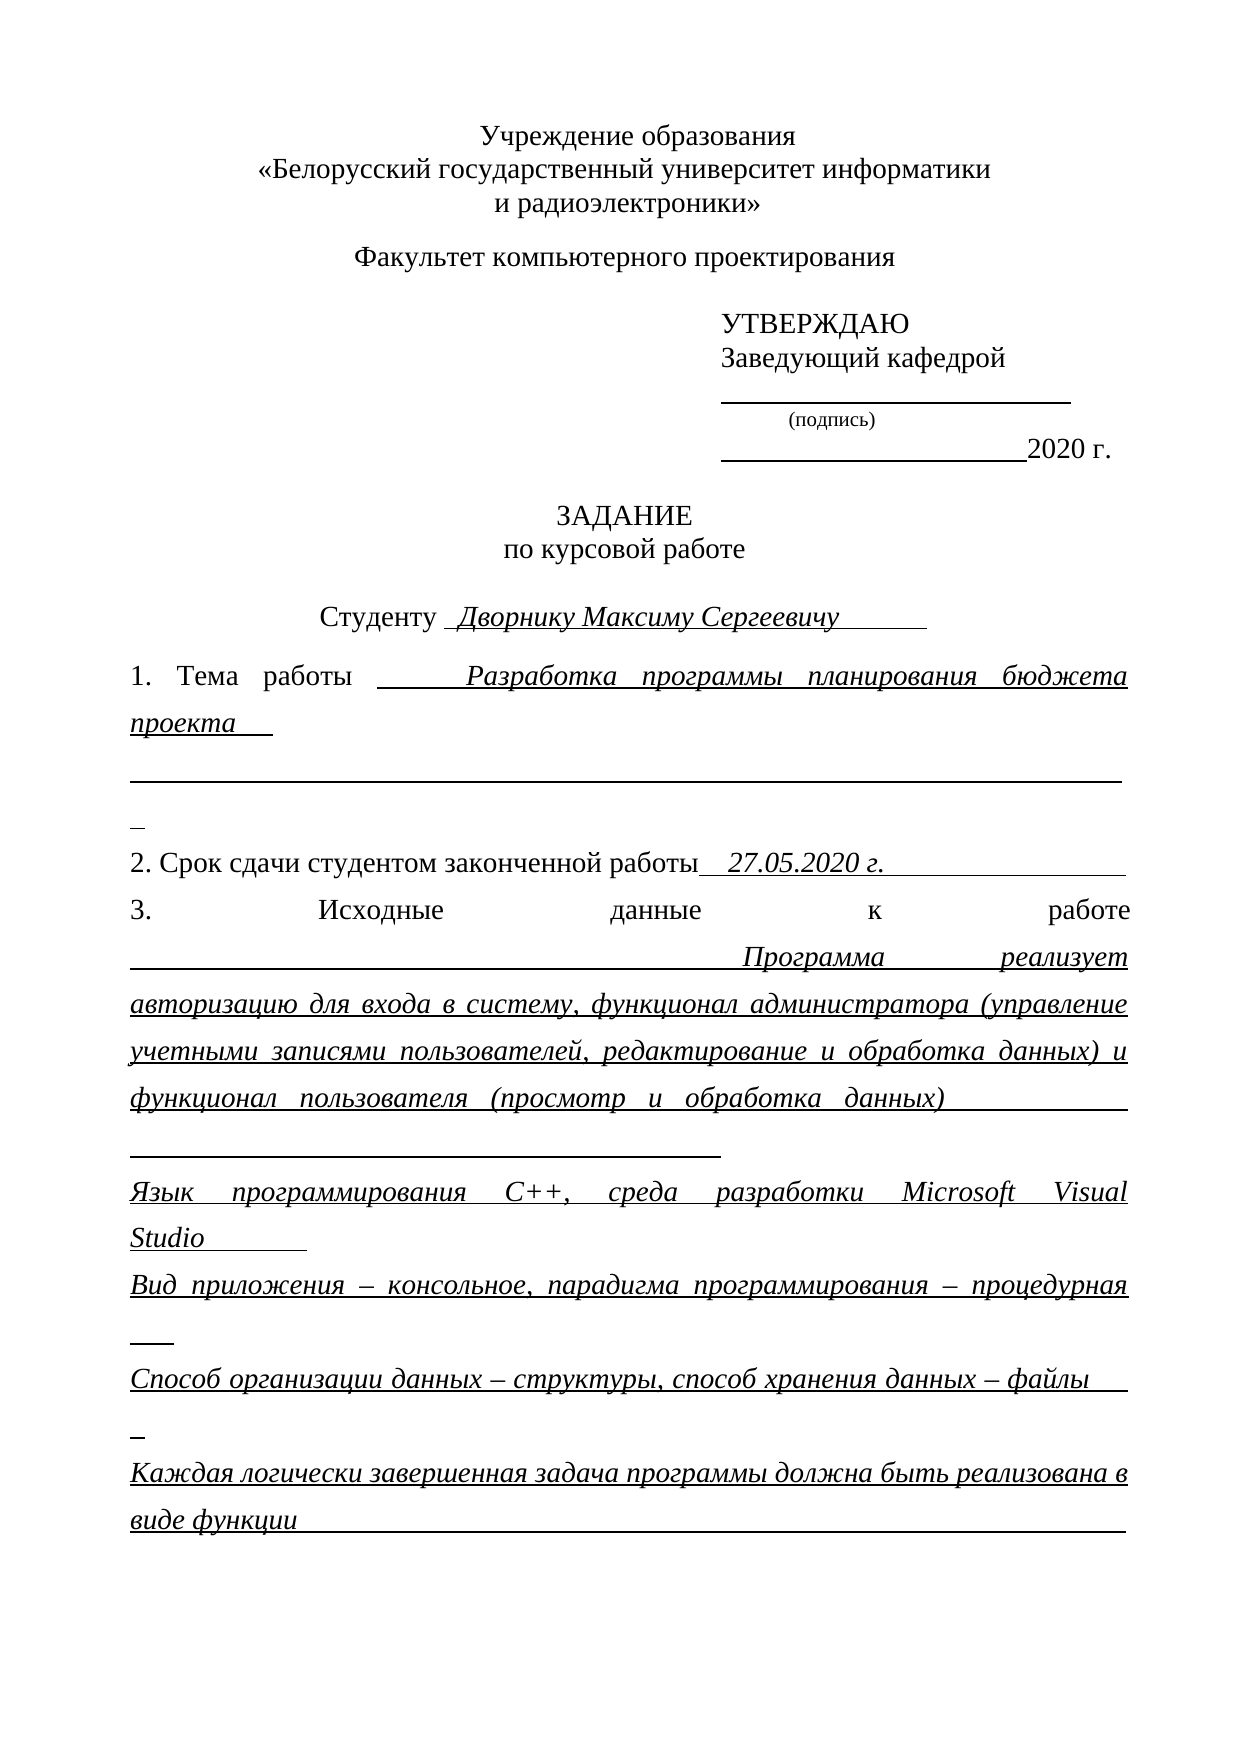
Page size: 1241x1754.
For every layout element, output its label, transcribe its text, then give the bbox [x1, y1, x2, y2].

text (подпись) [721, 407, 1119, 431]
text Каждая логически завершенная задача программы должна быть реализована в виде функции–––_________________________________.--------------------------___ [130, 1455, 1131, 1535]
text Вид приложения – консольное, парадигма программирования – процедурная ––– [130, 1267, 1131, 1348]
text ЗАДАНИЕ [130, 498, 1119, 532]
text Учреждение образования [130, 118, 1145, 152]
text Студенту Дворнику Максиму Сергеевичу–––––– [130, 599, 1119, 632]
text «Белорусский государственный университет информатики и радиоэлектроники» [130, 152, 1126, 219]
text –––––––––––––––––––––––– [721, 373, 1119, 407]
text 1. Тема работы Разработка программы планирования бюджета проекта– ––––––––––––––––––––––––––––––––––––––––––––––––––––––––––––––––––––– [130, 658, 1131, 832]
text Факультет компьютерного проектирования [130, 239, 1119, 273]
text по курсовой работе [130, 532, 1119, 565]
text –––––––––––––––––––––2020 г. [721, 431, 1119, 464]
text Язык программирования С++, среда разработки Microsoft Visual Studio––––––– [130, 1174, 1131, 1254]
text Способ организации данных – структуры, способ хранения данных – файлы ––_ [130, 1361, 1131, 1442]
text УТВЕРЖДАЮ [721, 306, 1119, 340]
text Заведующий кафедрой [721, 340, 1119, 373]
text 2. Срок сдачи студентом законченной работы––27.05.2020 г. –––––––––––––––– [130, 846, 1131, 879]
text 3. Исходные данные к работе ––––––––––––––––––––––––––––––––––––––––––Программа реализует авторизацию для входа в систему, функционал администратора (управление учетными записями пользователей, редактирование и обработка данных) и функционал пользователя (просмотр и обработка данных) –––––––––––___________________–––__________________ [130, 892, 1131, 1160]
